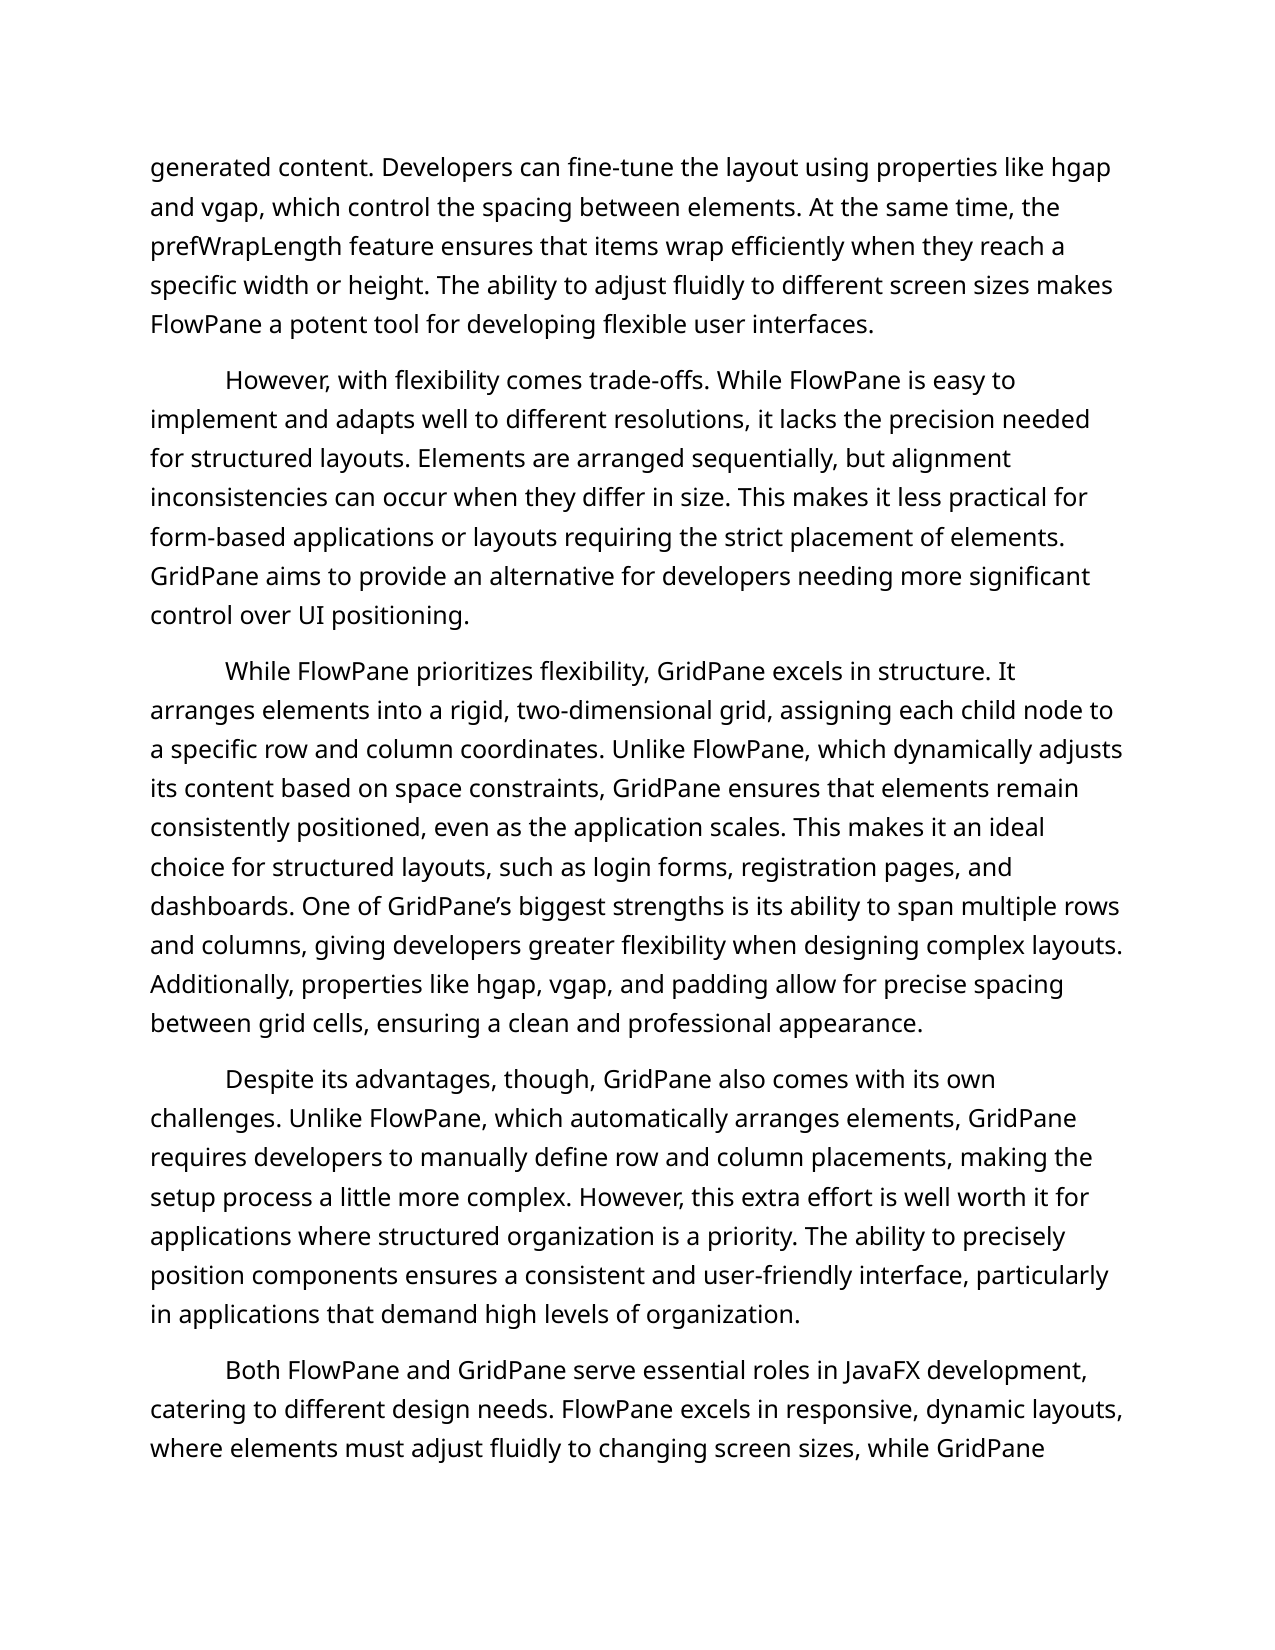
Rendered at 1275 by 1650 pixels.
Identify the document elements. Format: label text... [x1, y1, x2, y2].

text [150, 1352, 1125, 1465]
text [150, 150, 1125, 341]
text Despite its advantages, though, GridPane also comes with its own challenges. Unlike FlowPane, which automatically arranges elements, GridPane requires developers to manually define row and column placements, making the setup process a little more complex. However, this extra effort is well worth it for applications where structured organization is a priority. The ability to precisely position components ensures a consistent and user-friendly interface, particularly in applications that demand high levels of organization. [150, 1062, 1125, 1331]
text However, with flexibility comes trade-offs. While FlowPane is easy to implement and adapts well to different resolutions, it lacks the precision needed for structured layouts. Elements are arranged sequentially, but alignment inconsistencies can occur when they differ in size. This makes it less practical for form-based applications or layouts requiring the strict placement of elements. GridPane aims to provide an alternative for developers needing more significant control over UI positioning. [150, 362, 1125, 632]
text While FlowPane prioritizes flexibility, GridPane excels in structure. It arranges elements into a rigid, two-dimensional grid, assigning each child node to a specific row and column coordinates. Unlike FlowPane, which dynamically adjusts its content based on space constraints, GridPane ensures that elements remain consistently positioned, even as the application scales. This makes it an ideal choice for structured layouts, such as login forms, registration pages, and dashboards. One of GridPane’s biggest strengths is its ability to span multiple rows and columns, giving developers greater flexibility when designing complex layouts. Additionally, properties like hgap, vgap, and padding allow for precise spacing between grid cells, ensuring a clean and professional appearance. [150, 653, 1125, 1040]
